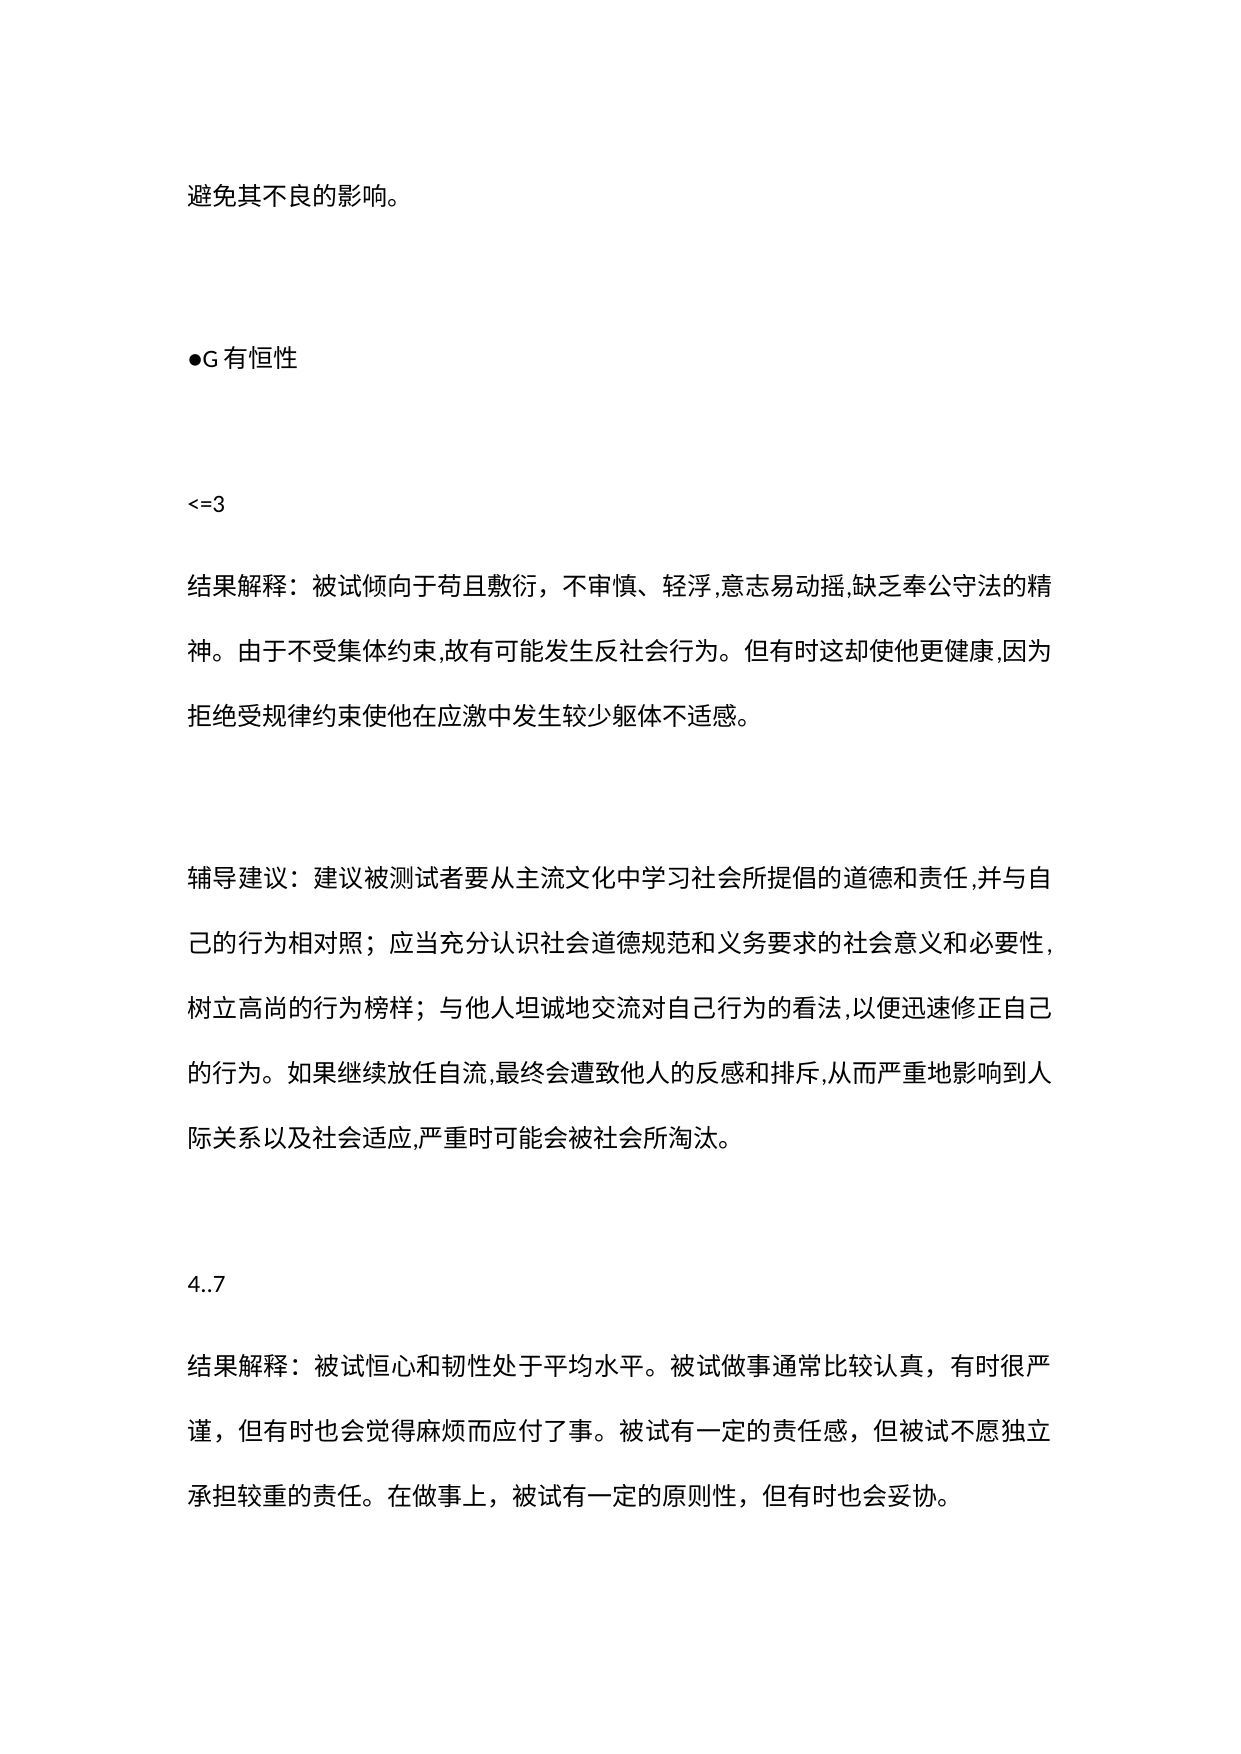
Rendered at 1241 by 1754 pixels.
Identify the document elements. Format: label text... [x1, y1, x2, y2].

text 辅导建议：建议被测试者要从主流文化中学习社会所提倡的道德和责任,并与自己的行为相对照；应当充分认识社会道德规范和义务要求的社会意义和必要性,树立高尚的行为榜样；与他人坦诚地交流对自己行为的看法,以便迅速修正自己的行为。如果继续放任自流,最终会遭致他人的反感和排斥,从而严重地影响到人际关系以及社会适应,严重时可能会被社会所淘汰。 [187, 844, 1053, 1169]
text ●G有恒性 [187, 324, 1053, 389]
text 结果解释：被试恒心和韧性处于平均水平。被试做事通常比较认真，有时很严谨，但有时也会觉得麻烦而应付了事。被试有一定的责任感，但被试不愿独立承担较重的责任。在做事上，被试有一定的原则性，但有时也会妥协。 [187, 1332, 1053, 1527]
text 4..7 [187, 1267, 1053, 1299]
text <=3 [187, 487, 1053, 519]
text 结果解释：被试倾向于苟且敷衍，不审慎、轻浮,意志易动摇,缺乏奉公守法的精神。由于不受集体约束,故有可能发生反社会行为。但有时这却使他更健康,因为拒绝受规律约束使他在应激中发生较少躯体不适感。 [187, 552, 1053, 747]
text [187, 162, 1053, 227]
